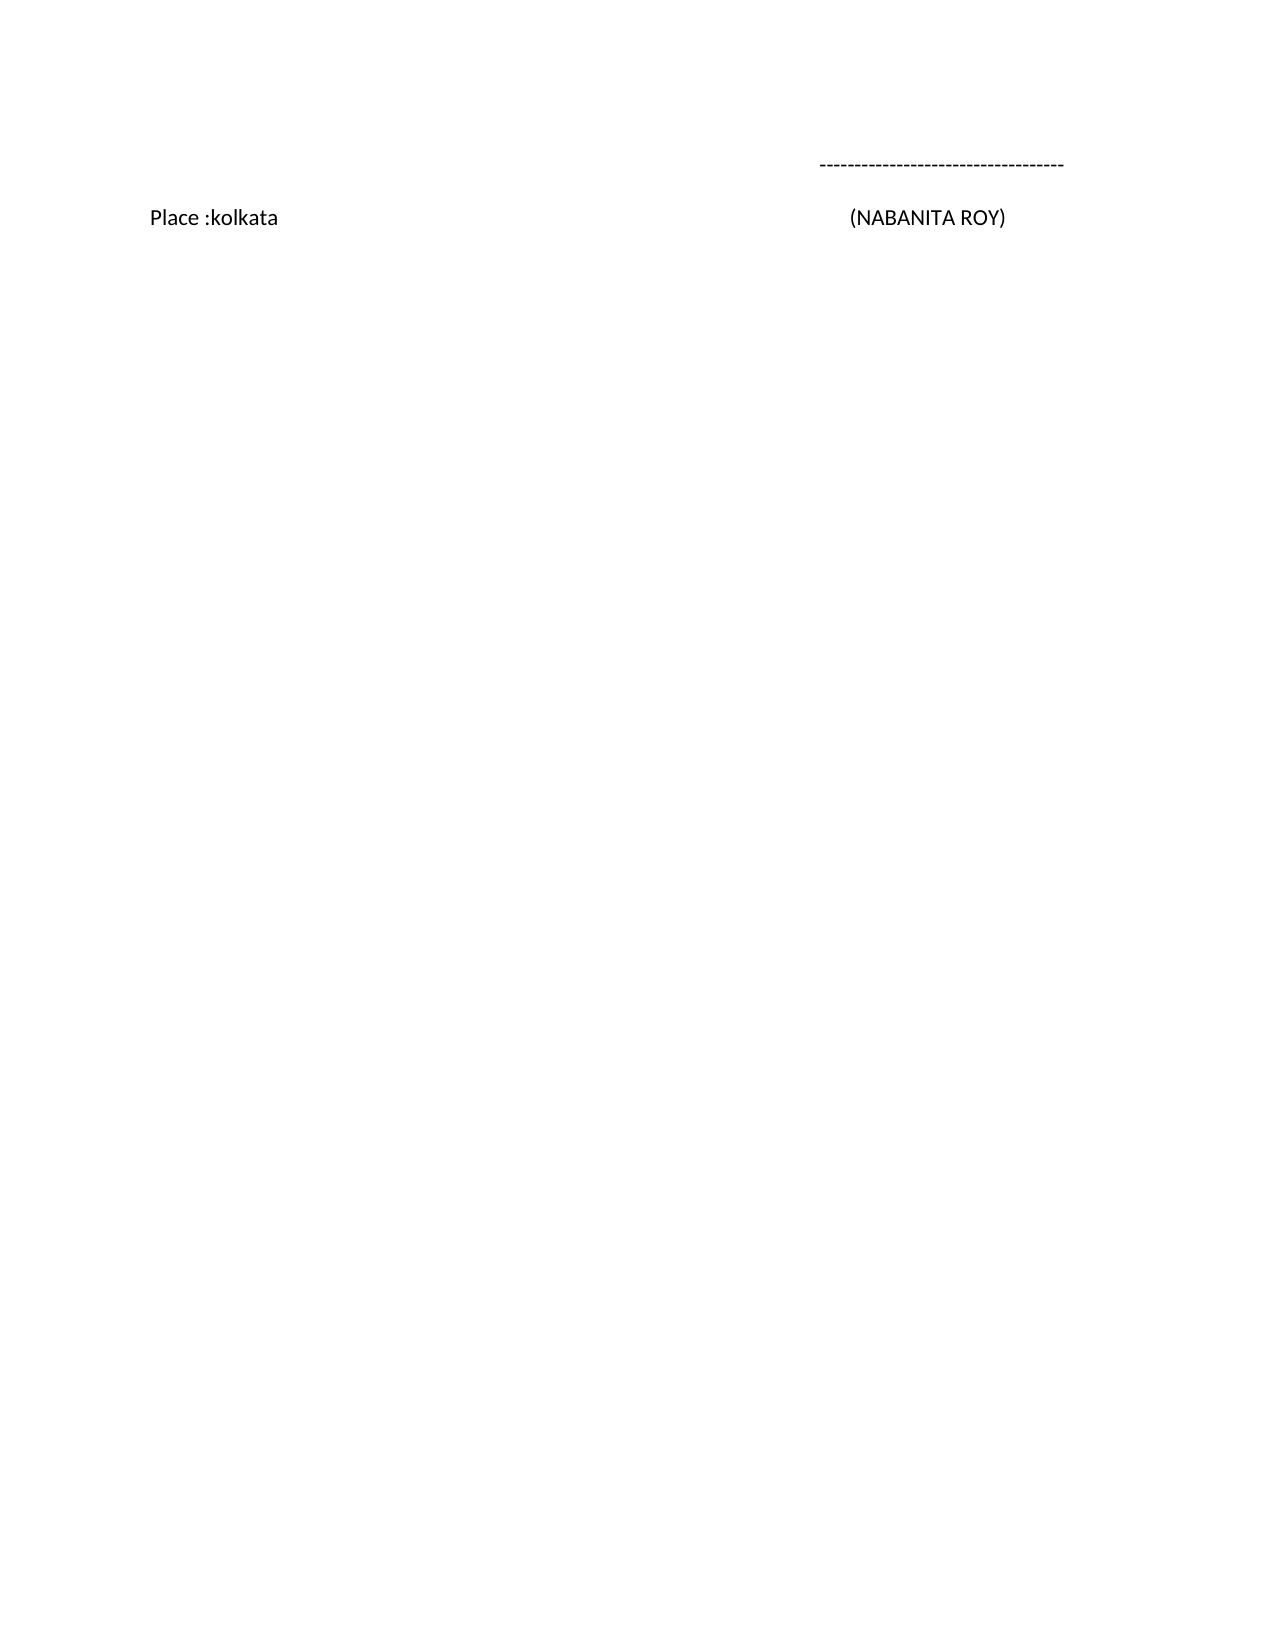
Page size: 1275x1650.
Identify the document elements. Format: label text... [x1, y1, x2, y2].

text ----------------------------------- [150, 150, 1125, 178]
text Place :kolkata (NABANITA ROY) [150, 203, 1125, 231]
